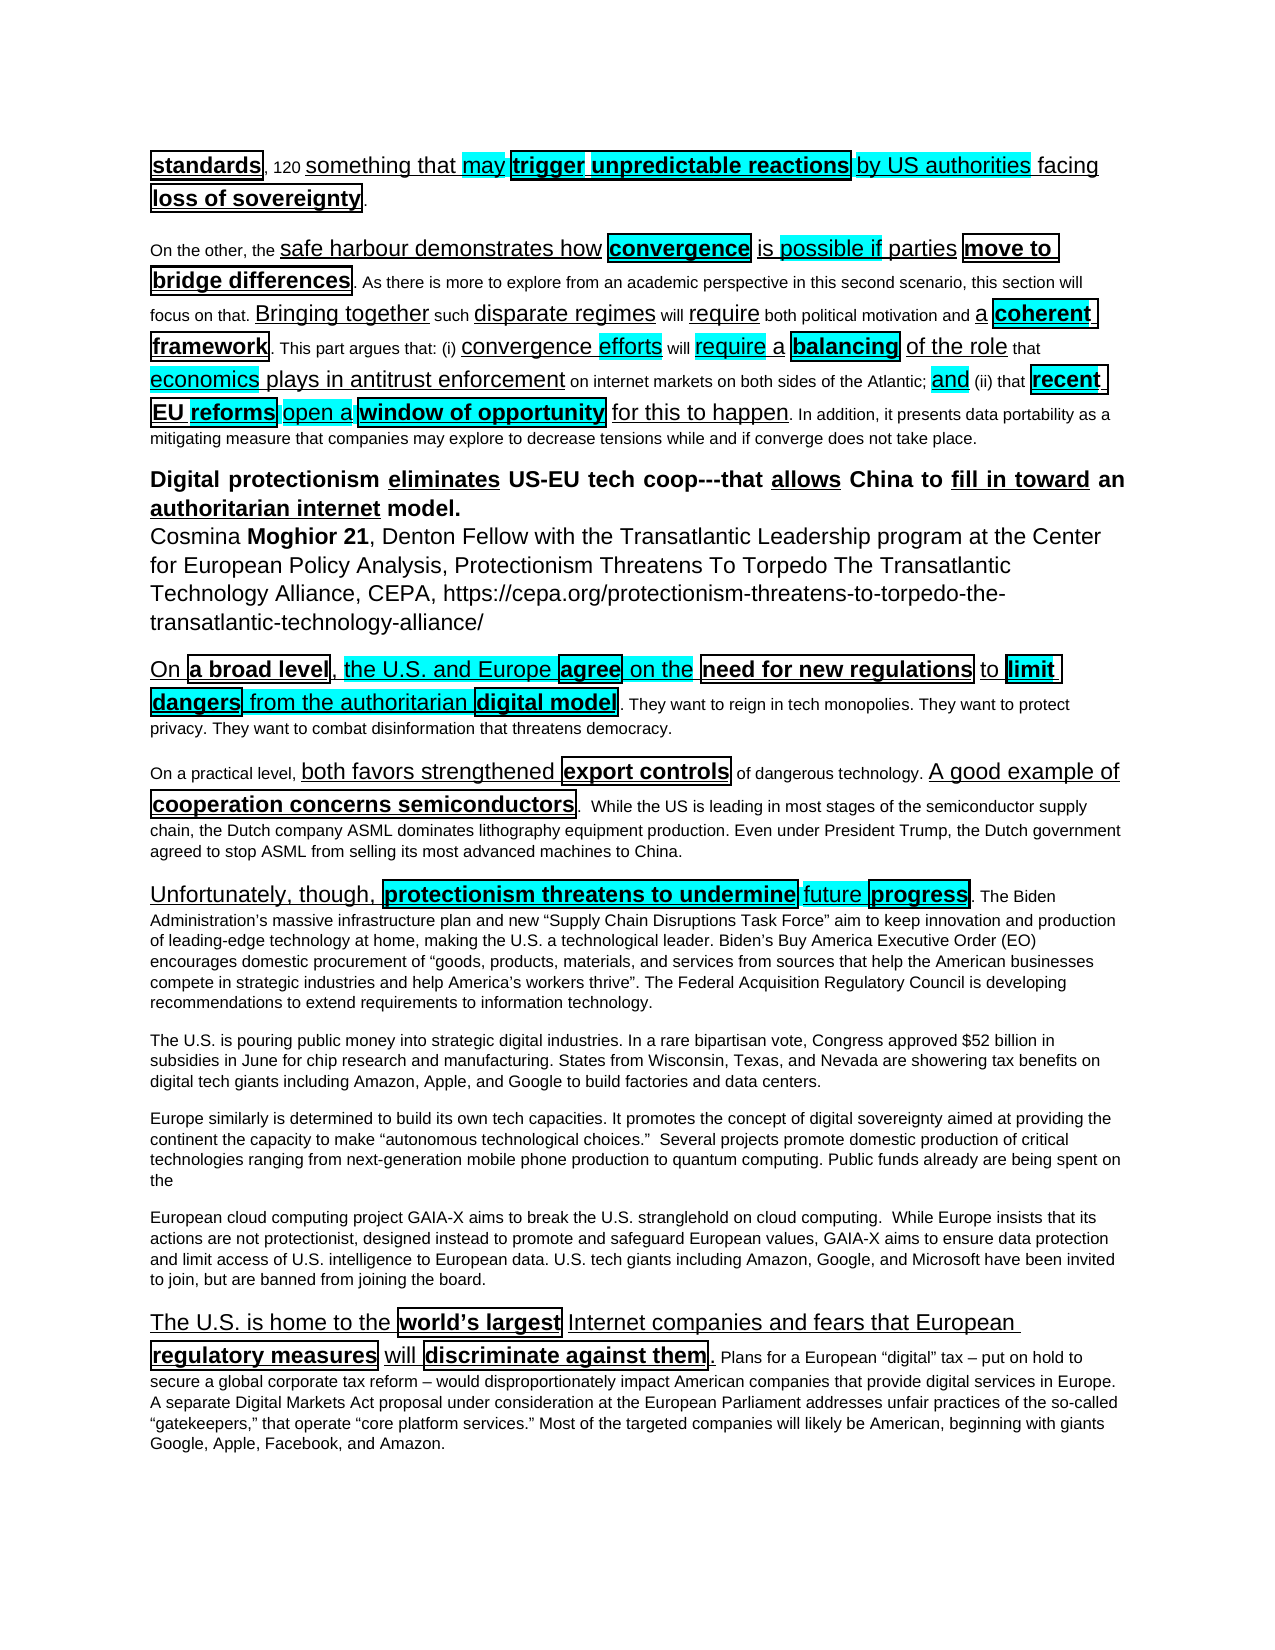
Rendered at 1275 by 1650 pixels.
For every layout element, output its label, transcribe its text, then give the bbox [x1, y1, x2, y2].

text European cloud computing project GAIA-X aims to break the U.S. stranglehold on cloud computing. While Europe insists that its actions are not protectionist, designed instead to promote and safeguard European values, GAIA-X aims to ensure data protection and limit access of U.S. intelligence to European data. U.S. tech giants including Amazon, Google, and Microsoft have been invited to join, but are banned from joining the board. [150, 1208, 1125, 1289]
text The U.S. is pouring public money into strategic digital industries. In a rare bipartisan vote, Congress approved $52 billion in subsidies in June for chip research and manufacturing. States from Wisconsin, Texas, and Nevada are showering tax benefits on digital tech giants including Amazon, Apple, and Google to build factories and data centers. [150, 1030, 1125, 1091]
text The U.S. is home to the world’s largest Internet companies and fears that European regulatory measures will discriminate against them. Plans for a European “digital” tax – put on hold to secure a global corporate tax reform – would disproportionately impact American companies that provide digital services in Europe. A separate Digital Markets Act proposal under consideration at the European Parliament addresses unfair practices of the so-called “gatekeepers,” that operate “core platform services.” Most of the targeted companies will likely be American, beginning with giants Google, Apple, Facebook, and Amazon. [150, 1307, 1125, 1453]
subtitle Digital protectionism eliminates US-EU tech coop---that allows China to fill in toward an authoritarian internet model. [150, 466, 1125, 521]
text Cosmina Moghior 21, Denton Fellow with the Transatlantic Leadership program at the Center for European Policy Analysis, Protectionism Threatens To Torpedo The Transatlantic Technology Alliance, CEPA, https://cepa.org/protectionism-threatens-to-torpedo-the-transatlantic-technology-alliance/ [150, 523, 1125, 635]
text Europe similarly is determined to build its own tech capacities. It promotes the concept of digital sovereignty aimed at providing the continent the capacity to make “autonomous technological choices.” Several projects promote domestic production of critical technologies ranging from next-generation mobile phone production to quantum computing. Public funds already are being spent on the [150, 1109, 1125, 1190]
text On a practical level, both favors strengthened export controls of dangerous technology. A good example of cooperation concerns semiconductors. While the US is leading in most stages of the semiconductor supply chain, the Dutch company ASML dominates lithography equipment production. Even under President Trump, the Dutch government agreed to stop ASML from selling its most advanced machines to China. [150, 756, 1125, 861]
text On a broad level, the U.S. and Europe agree on the need for new regulations to limit dangers from the authoritarian digital model. They want to reign in tech monopolies. They want to protect privacy. They want to combat disinformation that threatens democracy. [150, 654, 1125, 738]
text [150, 150, 1125, 213]
text Unfortunately, though, protectionism threatens to undermine future progress. The Biden Administration’s massive infrastructure plan and new “Supply Chain Disruptions Task Force” aim to keep innovation and production of leading-edge technology at home, making the U.S. a technological leader. Biden’s Buy America Executive Order (EO) encourages domestic procurement of “goods, products, materials, and services from sources that help the American businesses compete in strategic industries and help America’s workers thrive”. The Federal Acquisition Regulatory Council is developing recommendations to extend requirements to information technology. [150, 879, 1125, 1012]
text On the other, the safe harbour demonstrates how convergence is possible if parties move to bridge differences. As there is more to explore from an academic perspective in this second scenario, this section will focus on that. Bringing together such disparate regimes will require both political motivation and a coherent framework. This part argues that: (i) convergence efforts will require a balancing of the role that economics plays in antitrust enforcement on internet markets on both sides of the Atlantic; and (ii) that recent EU reforms open a window of opportunity for this to happen. In addition, it presents data portability as a mitigating measure that companies may explore to decrease tensions while and if converge does not take place. [150, 232, 1125, 448]
